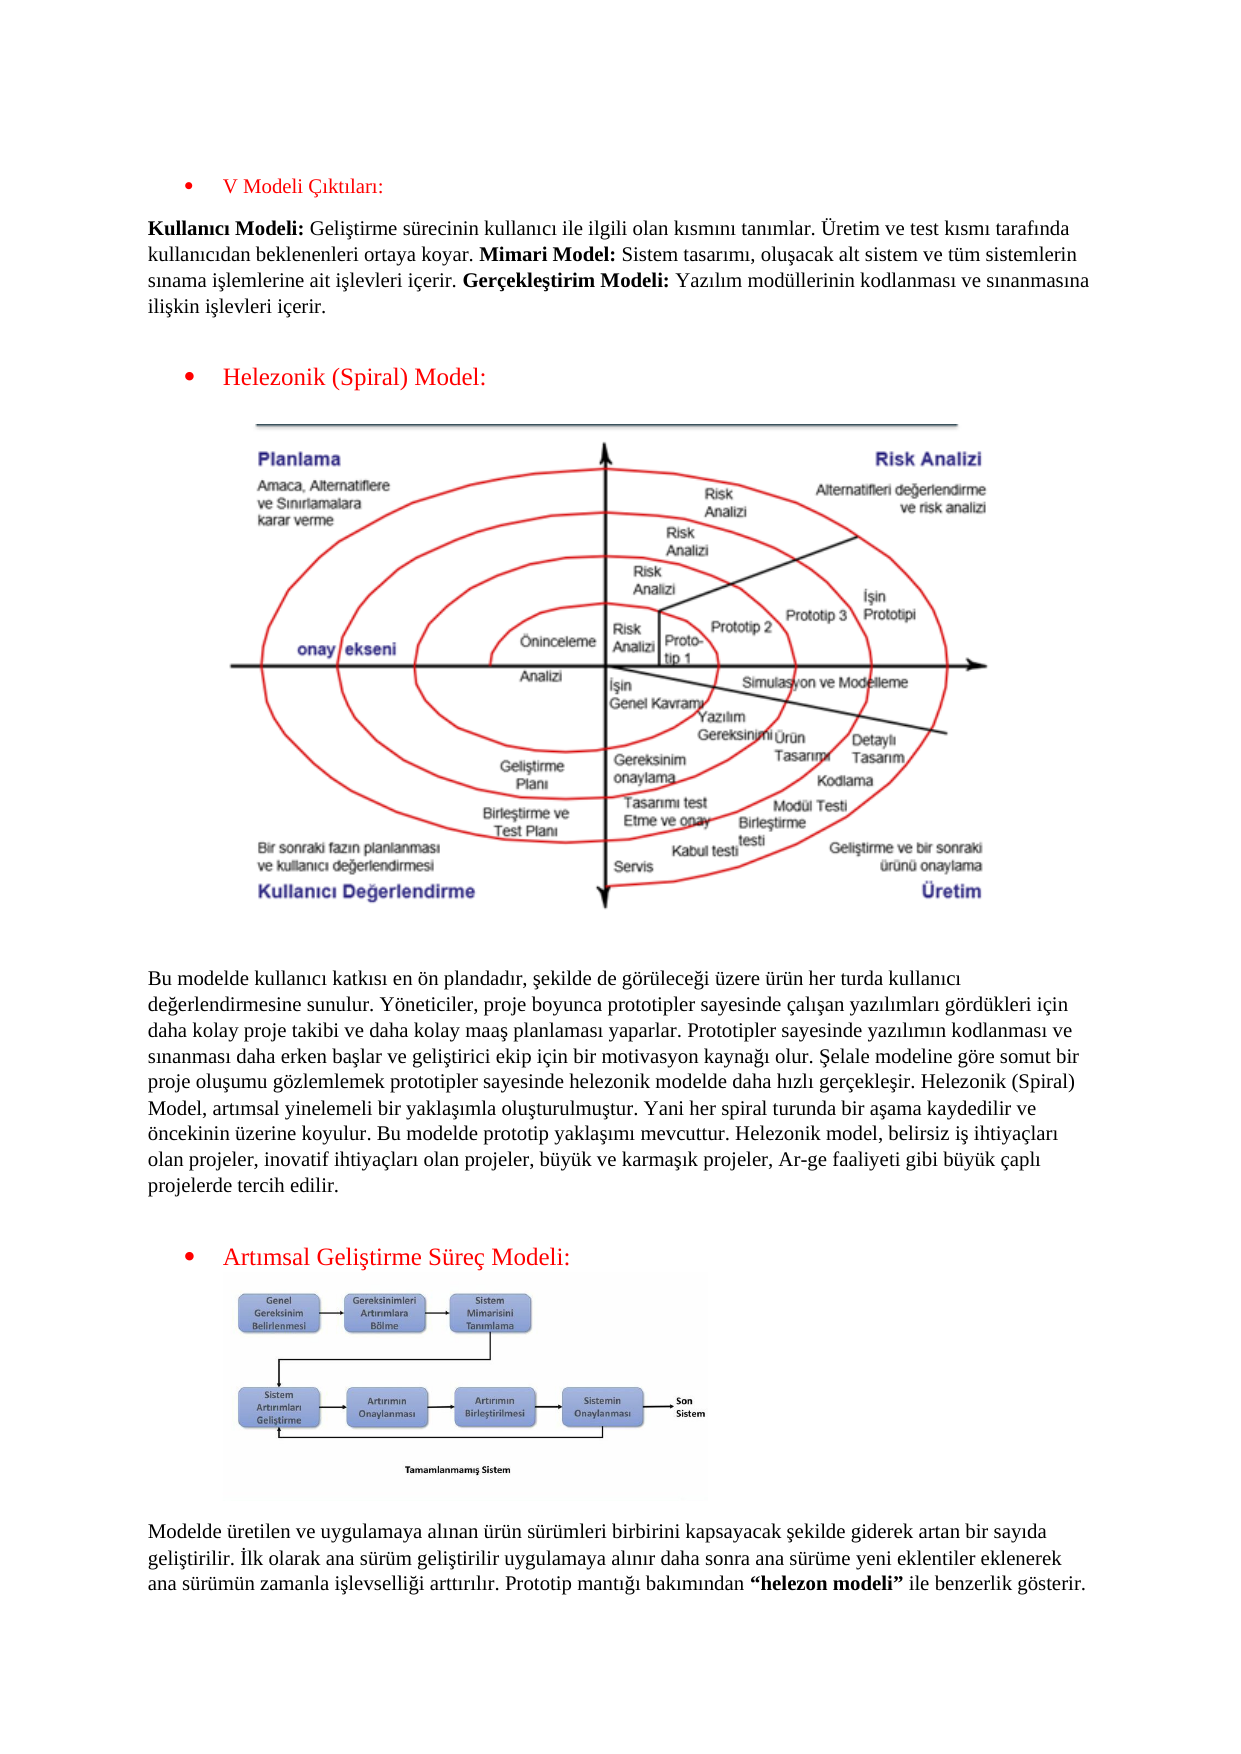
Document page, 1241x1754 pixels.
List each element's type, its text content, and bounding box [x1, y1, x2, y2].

picture [222, 1272, 709, 1501]
text Kullanıcı Modeli: Geliştirme sürecinin kullanıcı ile ilgili olan kısmını tanımlar. Üretim ve test kısmı tarafında kullanıcıdan beklenenleri ortaya koyar. Mimari Model: Sistem tasarımı, oluşacak alt sistem ve tüm sistemlerin sınama işlemlerine ait işlevleri içerir. Gerçekleştirim Modeli: Yazılım modüllerinin kodlanması ve sınanmasına ilişkin işlevleri içerir. [148, 216, 1093, 318]
text Bu modelde kullanıcı katkısı en ön plandadır, şekilde de görüleceği üzere ürün her turda kullanıcı değerlendirmesine sunulur. Yöneticiler, proje boyunca prototipler sayesinde çalışan yazılımları gördükleri için daha kolay proje takibi ve daha kolay maaş planlaması yaparlar. Prototipler sayesinde yazılımın kodlanması ve sınanması daha erken başlar ve geliştirici ekip için bir motivasyon kaynağı olur. Şelale modeline göre somut bir proje oluşumu gözlemlemek prototipler sayesinde helezonik modelde daha hızlı gerçekleşir. Helezonik (Spiral) Model, artımsal yinelemeli bir yaklaşımla oluşturulmuştur. Yani her spiral turunda bir aşama kaydedilir ve öncekinin üzerine koyulur. Bu modelde prototip yaklaşımı mevcuttur. Helezonik model, belirsiz iş ihtiyaçları olan projeler, inovatif ihtiyaçları olan projeler, büyük ve karmaşık projeler, Ar-ge faaliyeti gibi büyük çaplı projelerde tercih edilir. [148, 966, 1093, 1197]
picture [222, 424, 1001, 916]
list Artımsal Geliştirme Süreç Modeli: [185, 1242, 1093, 1271]
list Helezonik (Spiral) Model: [185, 362, 1093, 391]
list V Modeli Çıktıları: [185, 173, 1093, 198]
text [148, 1519, 1093, 1595]
